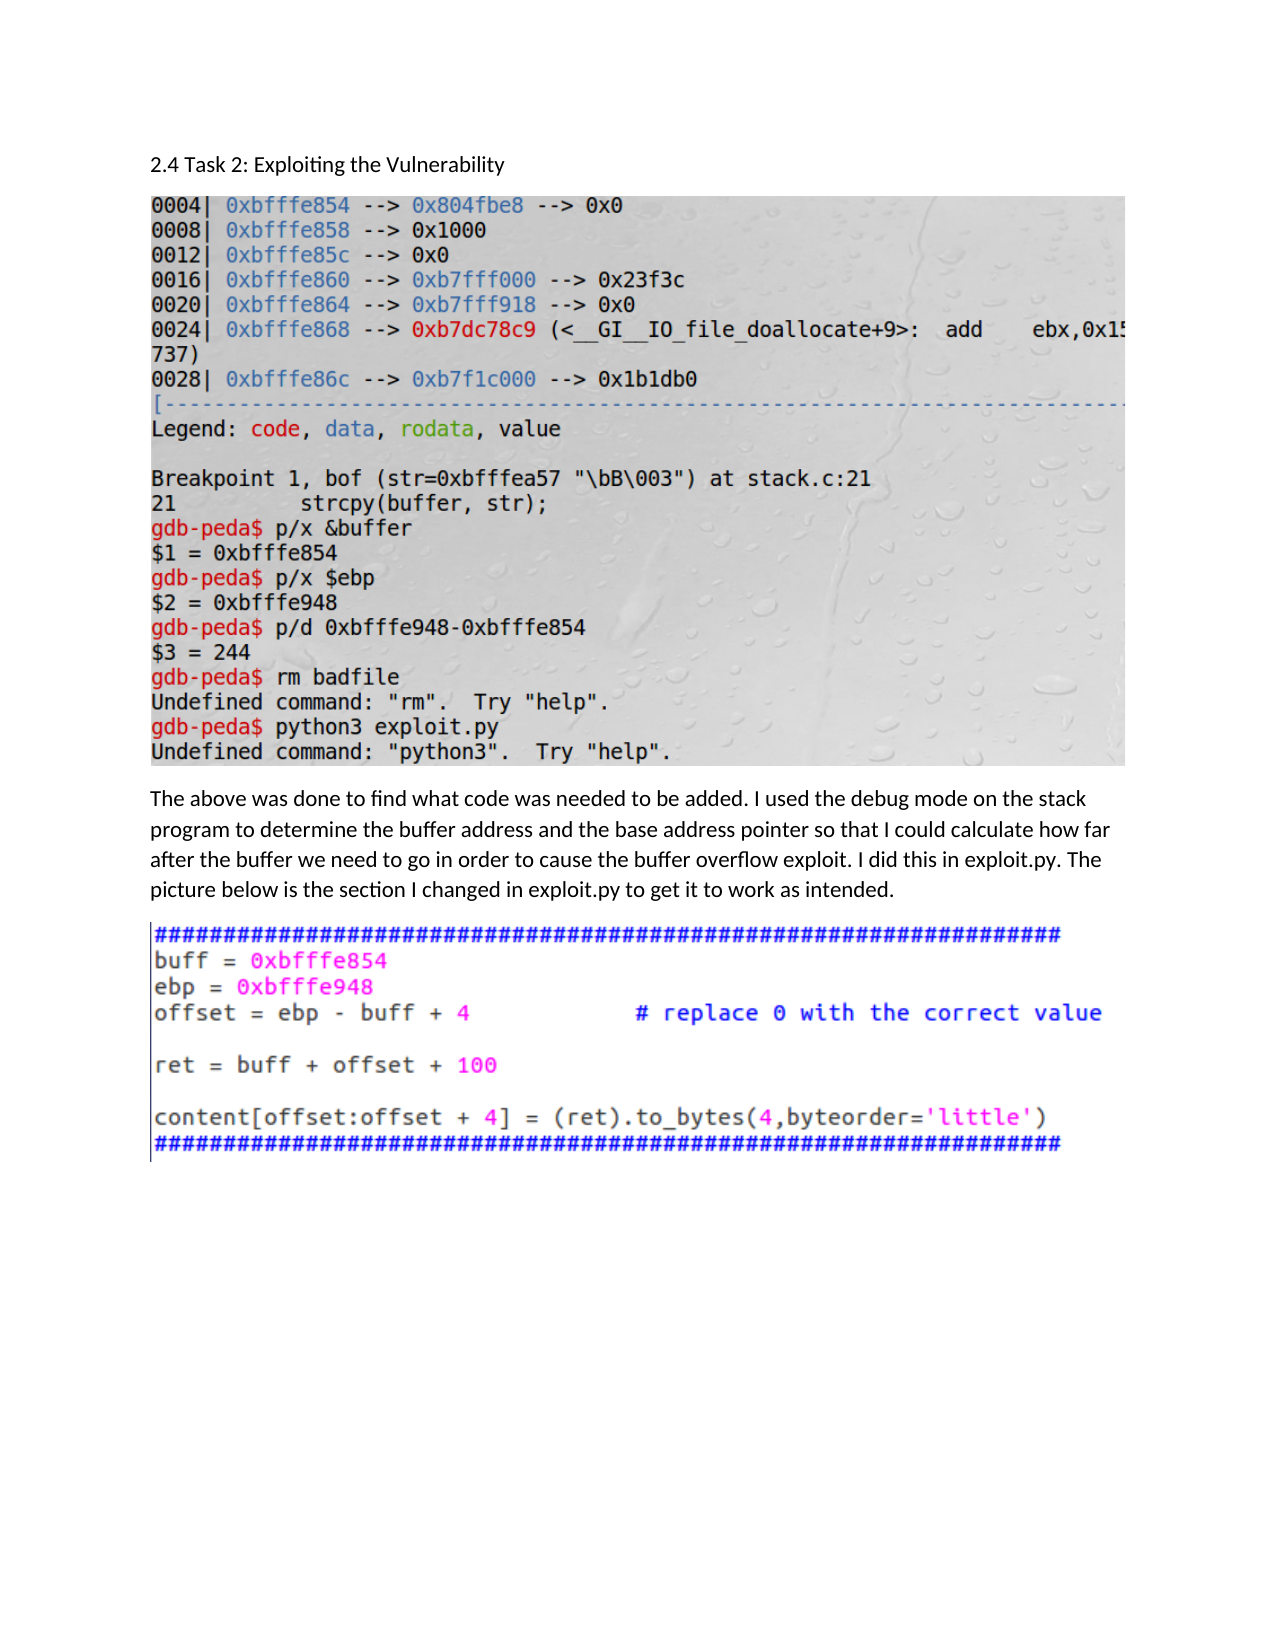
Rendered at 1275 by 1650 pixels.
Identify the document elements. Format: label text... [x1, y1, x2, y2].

picture [150, 196, 1125, 766]
text The above was done to find what code was needed to be added. I used the debug mode on the stack program to determine the buffer address and the base address pointer so that I could calculate how far after the buffer we need to go in order to cause the buffer overflow exploit. I did this in exploit.py. The picture below is the section I changed in exploit.py to get it to work as intended. [150, 784, 1125, 903]
picture [150, 922, 1125, 1162]
text 2.4 Task 2: Exploiting the Vulnerability [150, 150, 1125, 178]
